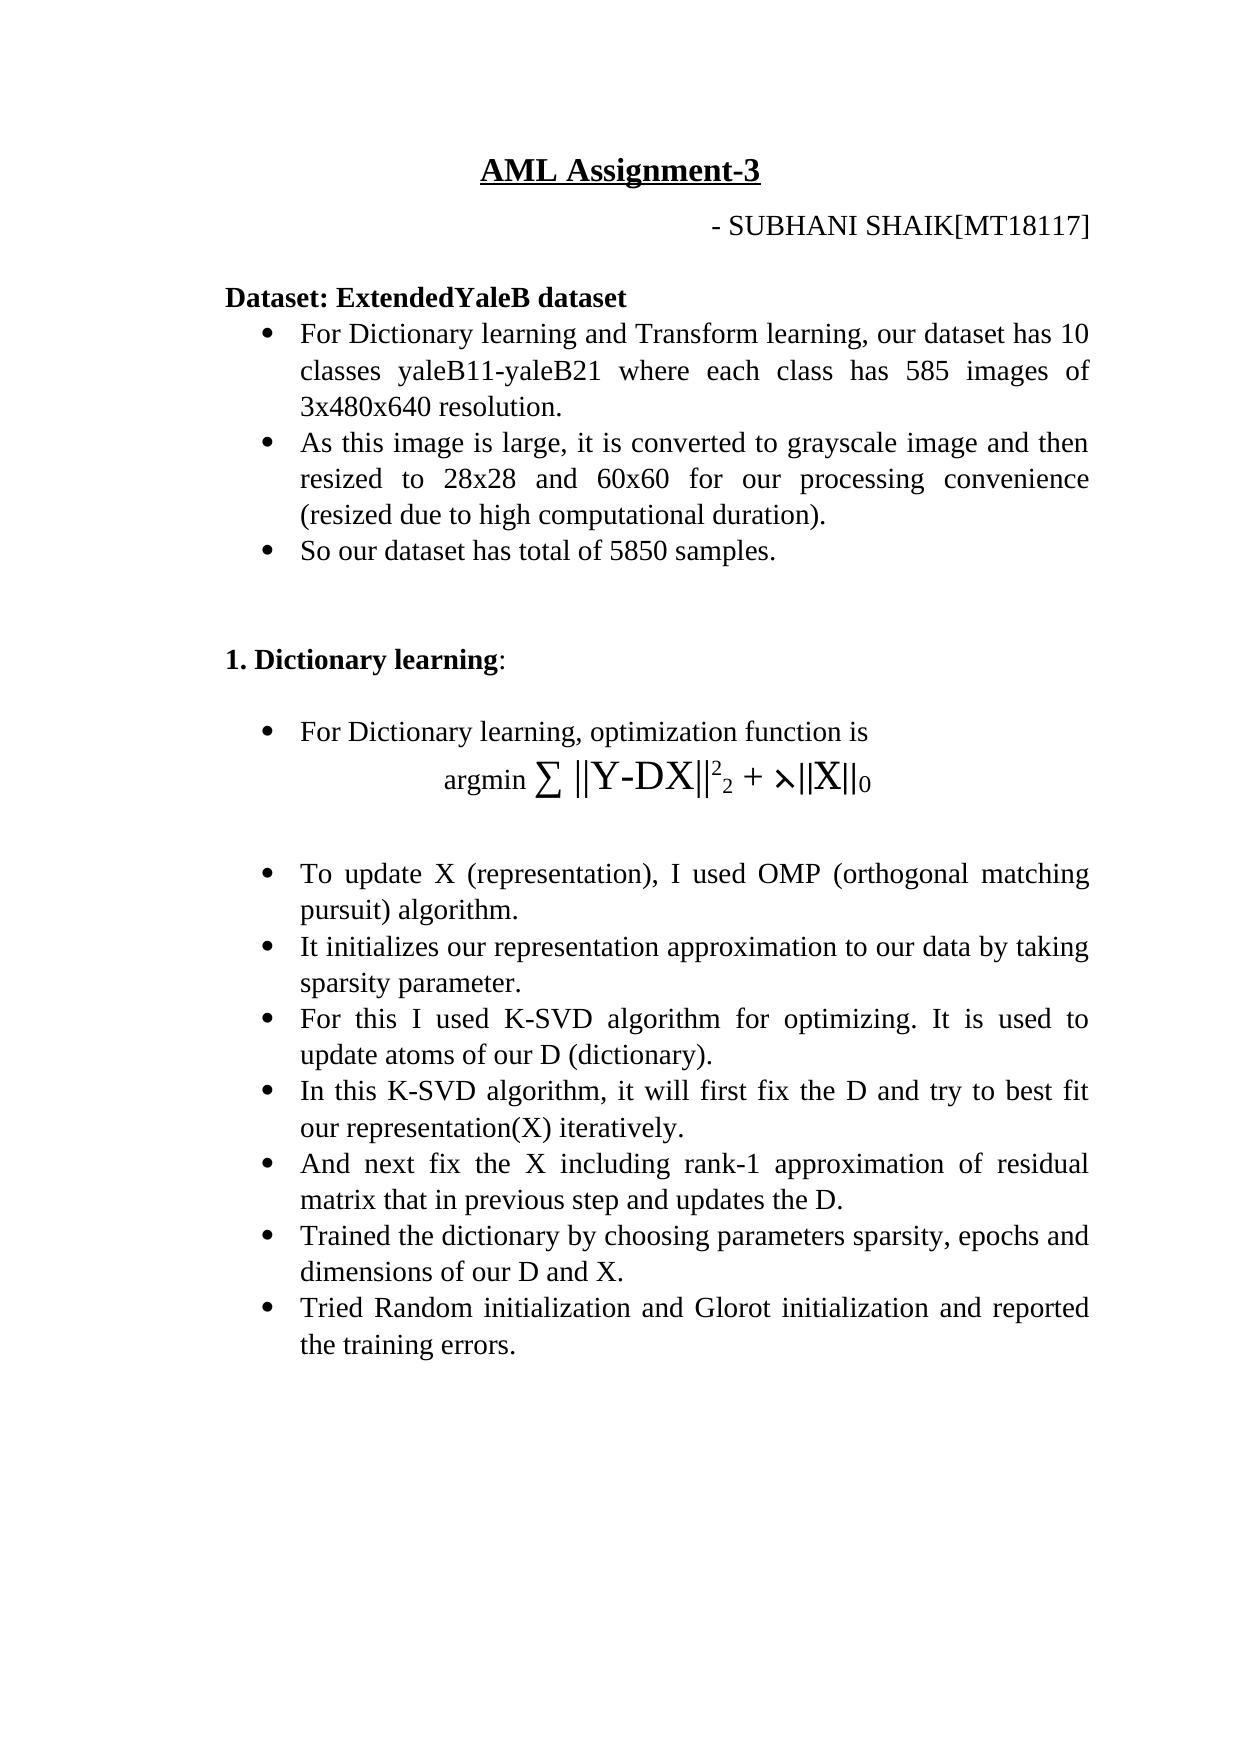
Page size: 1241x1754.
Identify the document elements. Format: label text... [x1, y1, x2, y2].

list So our dataset has total of 5850 samples. [262, 533, 1090, 567]
list Tried Random initialization and Glorot initialization and reported the training errors. [262, 1291, 1090, 1360]
list argmin ∑ ||Y-DX||22 + ⋋||X||0 [225, 751, 1090, 798]
list To update X (representation), I used OMP (orthogonal matching pursuit) algorithm. [262, 856, 1090, 926]
list 1. Dictionary learning: [225, 642, 1090, 676]
list For Dictionary learning and Transform learning, our dataset has 10 classes yaleB11-yaleB21 where each class has 585 images of 3x480x640 resolution. [262, 316, 1090, 422]
list It initializes our representation approximation to our data by taking sparsity parameter. [262, 929, 1090, 998]
list For this I used K-SVD algorithm for optimizing. It is used to update atoms of our D (dictionary). [262, 1001, 1090, 1071]
list As this image is large, it is converted to grayscale image and then resized to 28x28 and 60x60 for our processing convenience (resized due to high computational duration). [262, 425, 1090, 531]
list Dataset: ExtendedYaleB dataset [225, 280, 1090, 314]
list For Dictionary learning, optimization function is [262, 714, 1090, 748]
text AML Assignment-3 [150, 150, 1090, 188]
list In this K-SVD algorithm, it will first fix the D and try to best fit our representation(X) iteratively. [262, 1073, 1090, 1143]
list And next fix the X including rank-1 approximation of residual matrix that in previous step and updates the D. [262, 1146, 1090, 1216]
list Trained the dictionary by choosing parameters sparsity, epochs and dimensions of our D and X. [262, 1218, 1090, 1288]
list - SUBHANI SHAIK[MT18117] [225, 208, 1090, 242]
